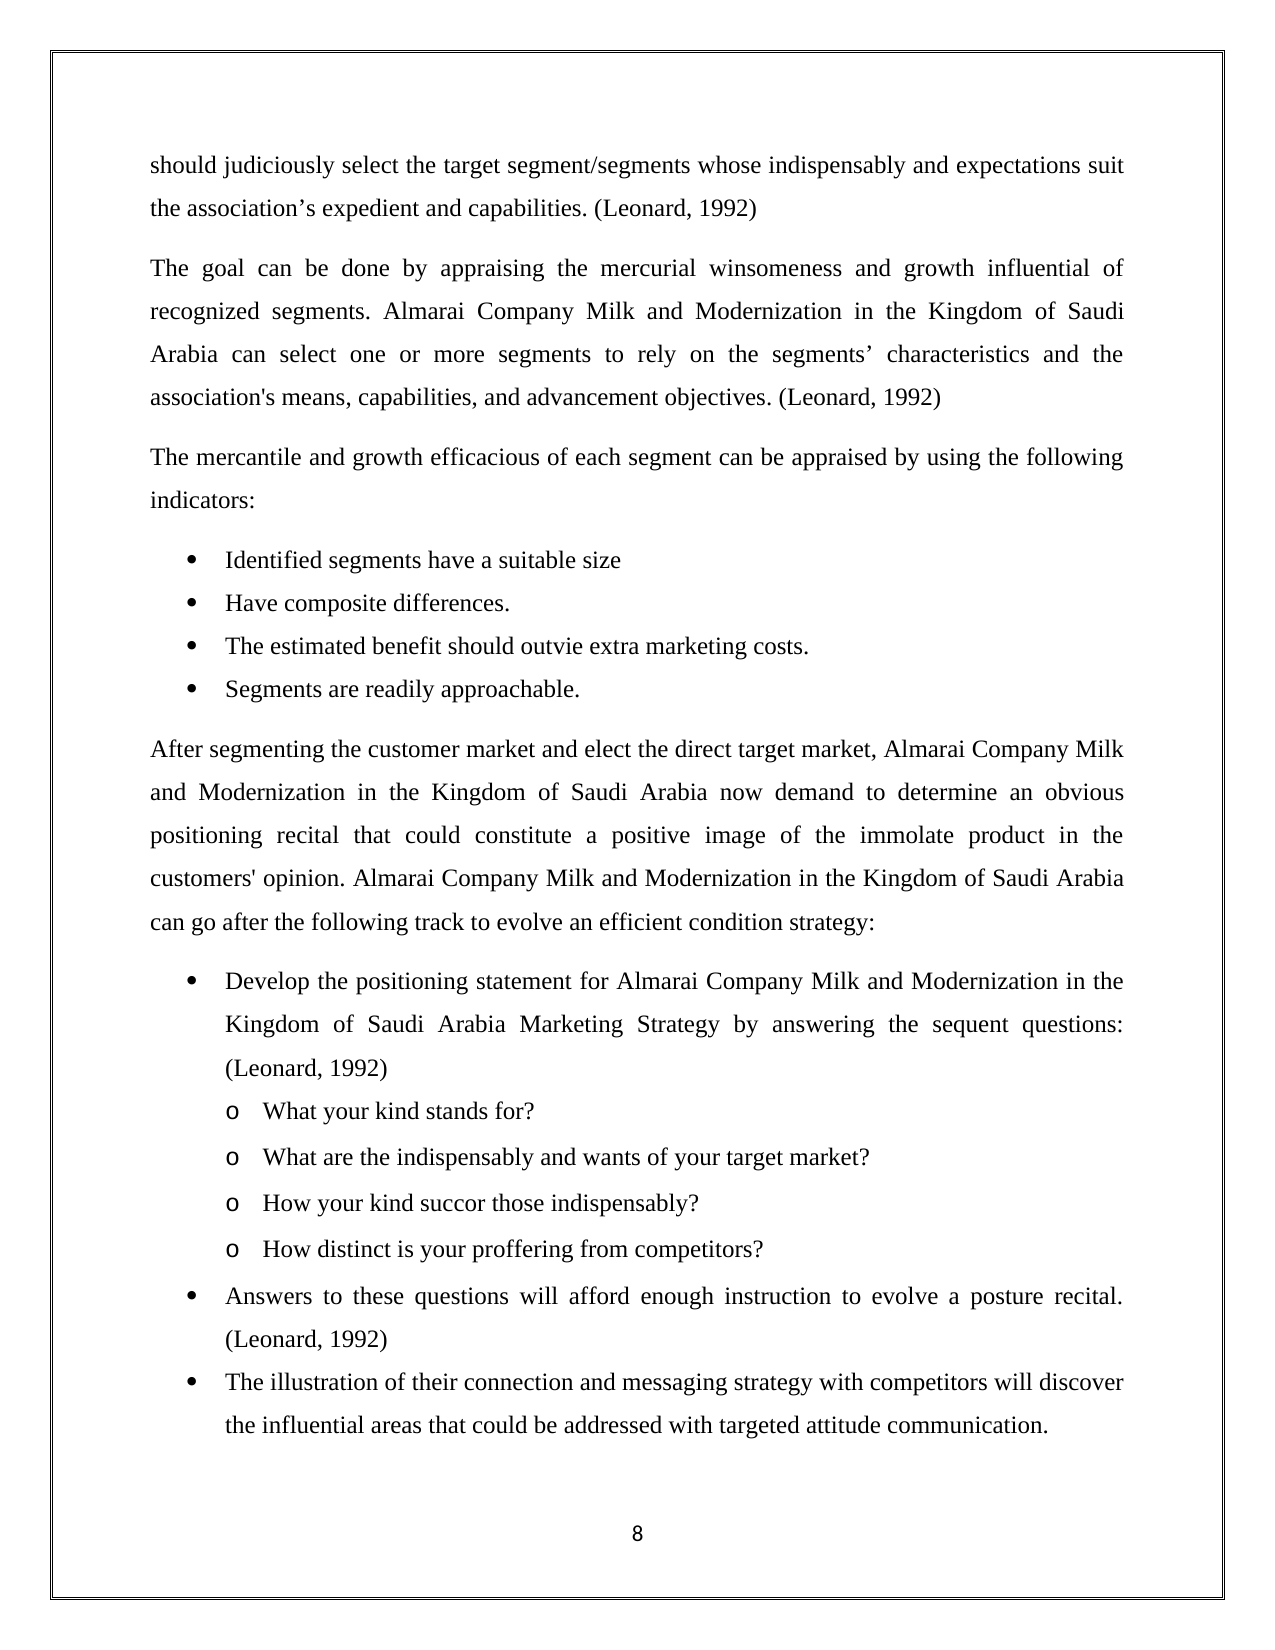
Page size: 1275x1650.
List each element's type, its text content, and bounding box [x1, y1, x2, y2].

list How your kind succor those indispensably? [225, 1188, 1125, 1219]
text The goal can be done by appraising the mercurial winsomeness and growth influential of recognized segments. Almarai Company Milk and Modernization in the Kingdom of Saudi Arabia can select one or more segments to rely on the segments’ characteristics and the association's means, capabilities, and advancement objectives. (Leonard, 1992) [150, 253, 1125, 411]
list Answers to these questions will afford enough instruction to evolve a posture recital. (Leonard, 1992) [187, 1281, 1125, 1353]
list Segments are readily approachable. [187, 674, 1125, 703]
list Have composite differences. [187, 588, 1125, 617]
list What your kind stands for? [225, 1096, 1125, 1127]
text The mercantile and growth efficacious of each segment can be appraised by using the following indicators: [150, 442, 1125, 514]
text After segmenting the customer market and elect the direct target market, Almarai Company Milk and Modernization in the Kingdom of Saudi Arabia now demand to determine an obvious positioning recital that could constitute a positive image of the immolate product in the customers' opinion. Almarai Company Milk and Modernization in the Kingdom of Saudi Arabia can go after the following track to evolve an efficient condition strategy: [150, 734, 1125, 935]
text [150, 150, 1125, 222]
list The illustration of their connection and messaging strategy with competitors will discover the influential areas that could be addressed with targeted attitude communication. [187, 1367, 1125, 1439]
list Develop the positioning statement for Almarai Company Milk and Modernization in the Kingdom of Saudi Arabia Marketing Strategy by answering the sequent questions: (Leonard, 1992) [187, 966, 1125, 1081]
list The estimated benefit should outvie extra marketing costs. [187, 631, 1125, 660]
list How distinct is your proffering from competitors? [225, 1234, 1125, 1265]
list What are the indispensably and wants of your target market? [225, 1142, 1125, 1173]
list Identified segments have a suitable size [187, 545, 1125, 574]
